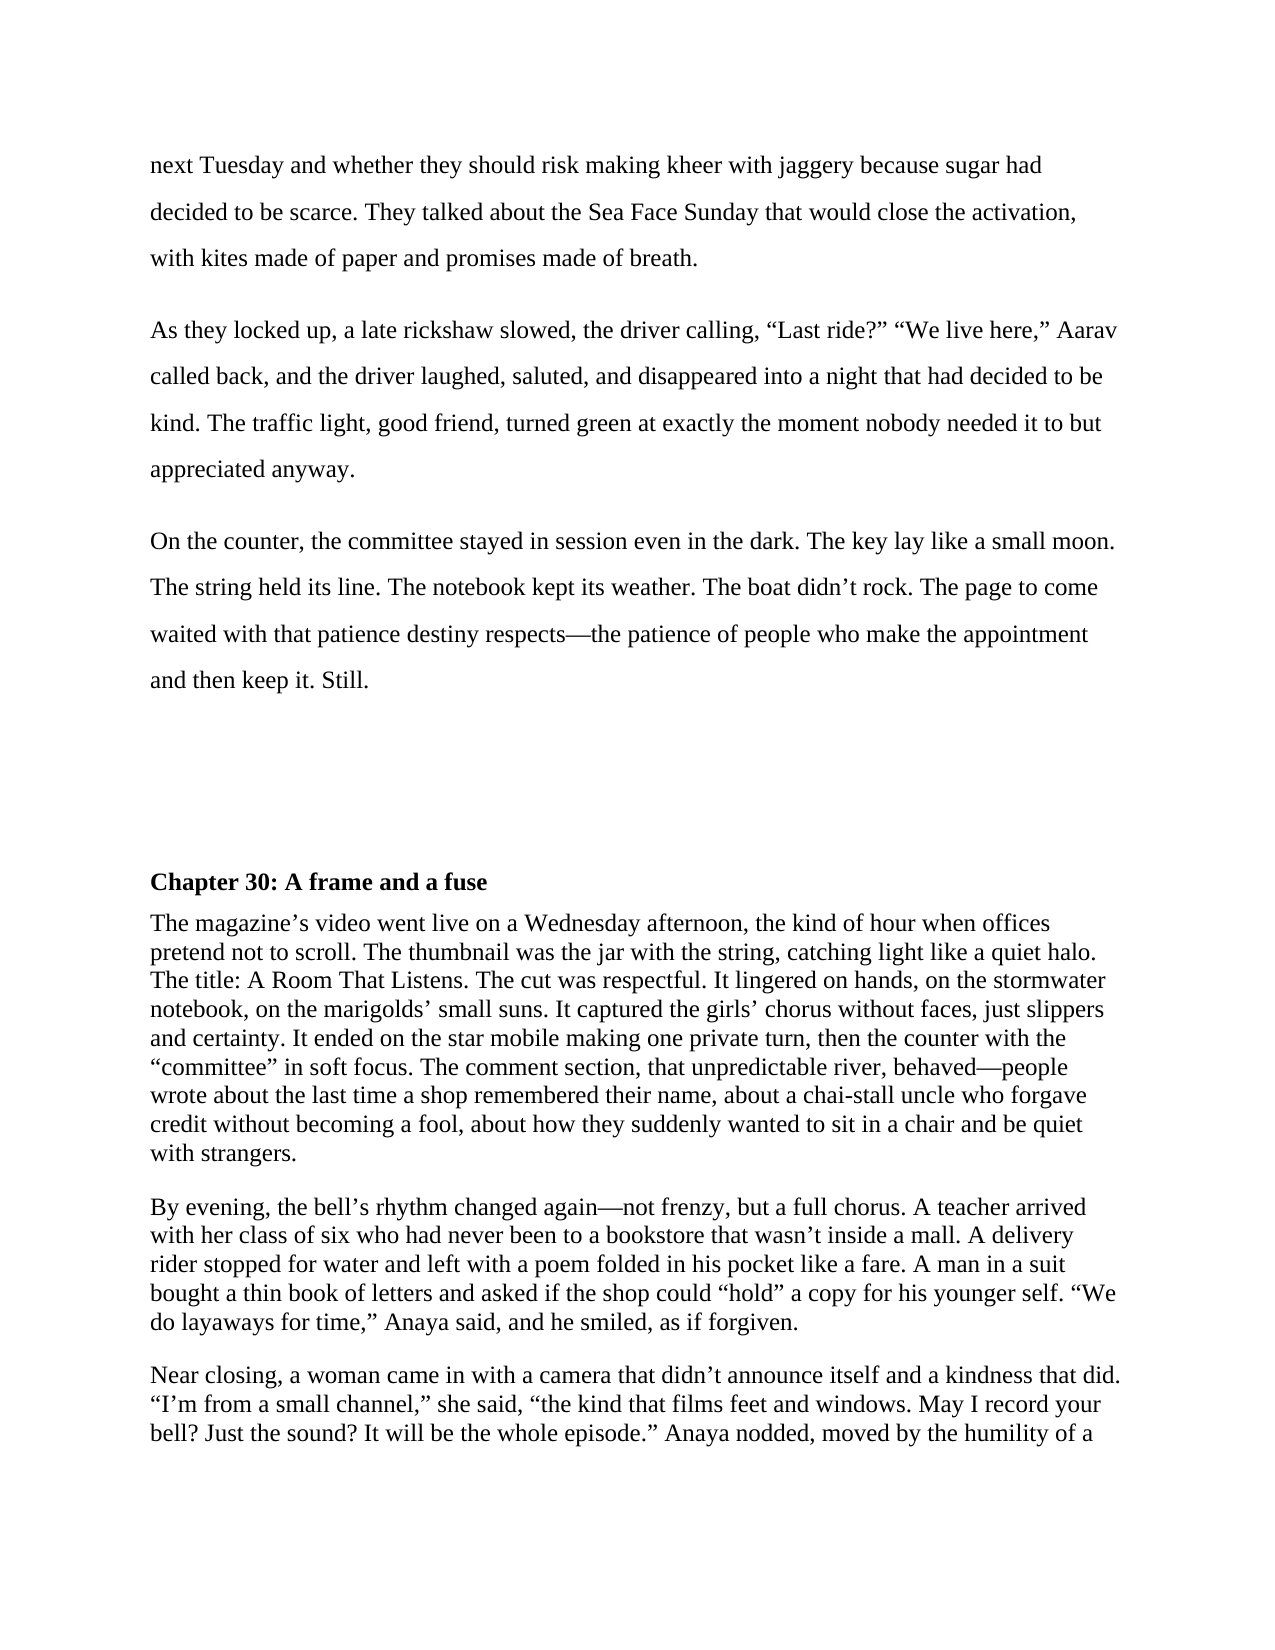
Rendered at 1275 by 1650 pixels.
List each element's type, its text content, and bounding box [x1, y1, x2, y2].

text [150, 150, 1125, 272]
text By evening, the bell’s rhythm changed again—not frenzy, but a full chorus. A teacher arrived with her class of six who had never been to a bookstore that wasn’t inside a mall. A delivery rider stopped for water and left with a poem folded in his pocket like a fare. A man in a suit bought a thin book of letters and asked if the shop could “hold” a copy for his younger self. “We do layaways for time,” Anaya said, and he smiled, as if forgiven. [150, 1192, 1125, 1336]
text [150, 1361, 1125, 1447]
text On the counter, the committee stayed in session even in the dark. The key lay like a small moon. The string held its line. The notebook kept its weather. The boat didn’t rock. The page to come waited with that patience destiny respects—the patience of people who make the appointment and then keep it. Still. [150, 526, 1125, 694]
text The magazine’s video went live on a Wednesday afternoon, the kind of hour when offices pretend not to scroll. The thumbnail was the jar with the string, catching light like a quiet halo. The title: A Room That Listens. The cut was respectful. It lingered on hands, on the stormwater notebook, on the marigolds’ small suns. It captured the girls’ chorus without faces, just slippers and certainty. It ended on the star mobile making one private turn, then the counter with the “committee” in soft focus. The comment section, that unpredictable river, behaved—people wrote about the last time a shop remembered their name, about a chai-stall uncle who forgave credit without becoming a fool, about how they suddenly wanted to sit in a chair and be quiet with strangers. [150, 908, 1125, 1167]
subtitle Chapter 30: A frame and a fuse [150, 867, 1125, 896]
text As they locked up, a late rickshaw slowed, the driver calling, “Last ride?” “We live here,” Aarav called back, and the driver laughed, saluted, and disappeared into a night that had decided to be kind. The traffic light, good friend, turned green at exactly the moment nobody needed it to but appreciated anyway. [150, 315, 1125, 483]
